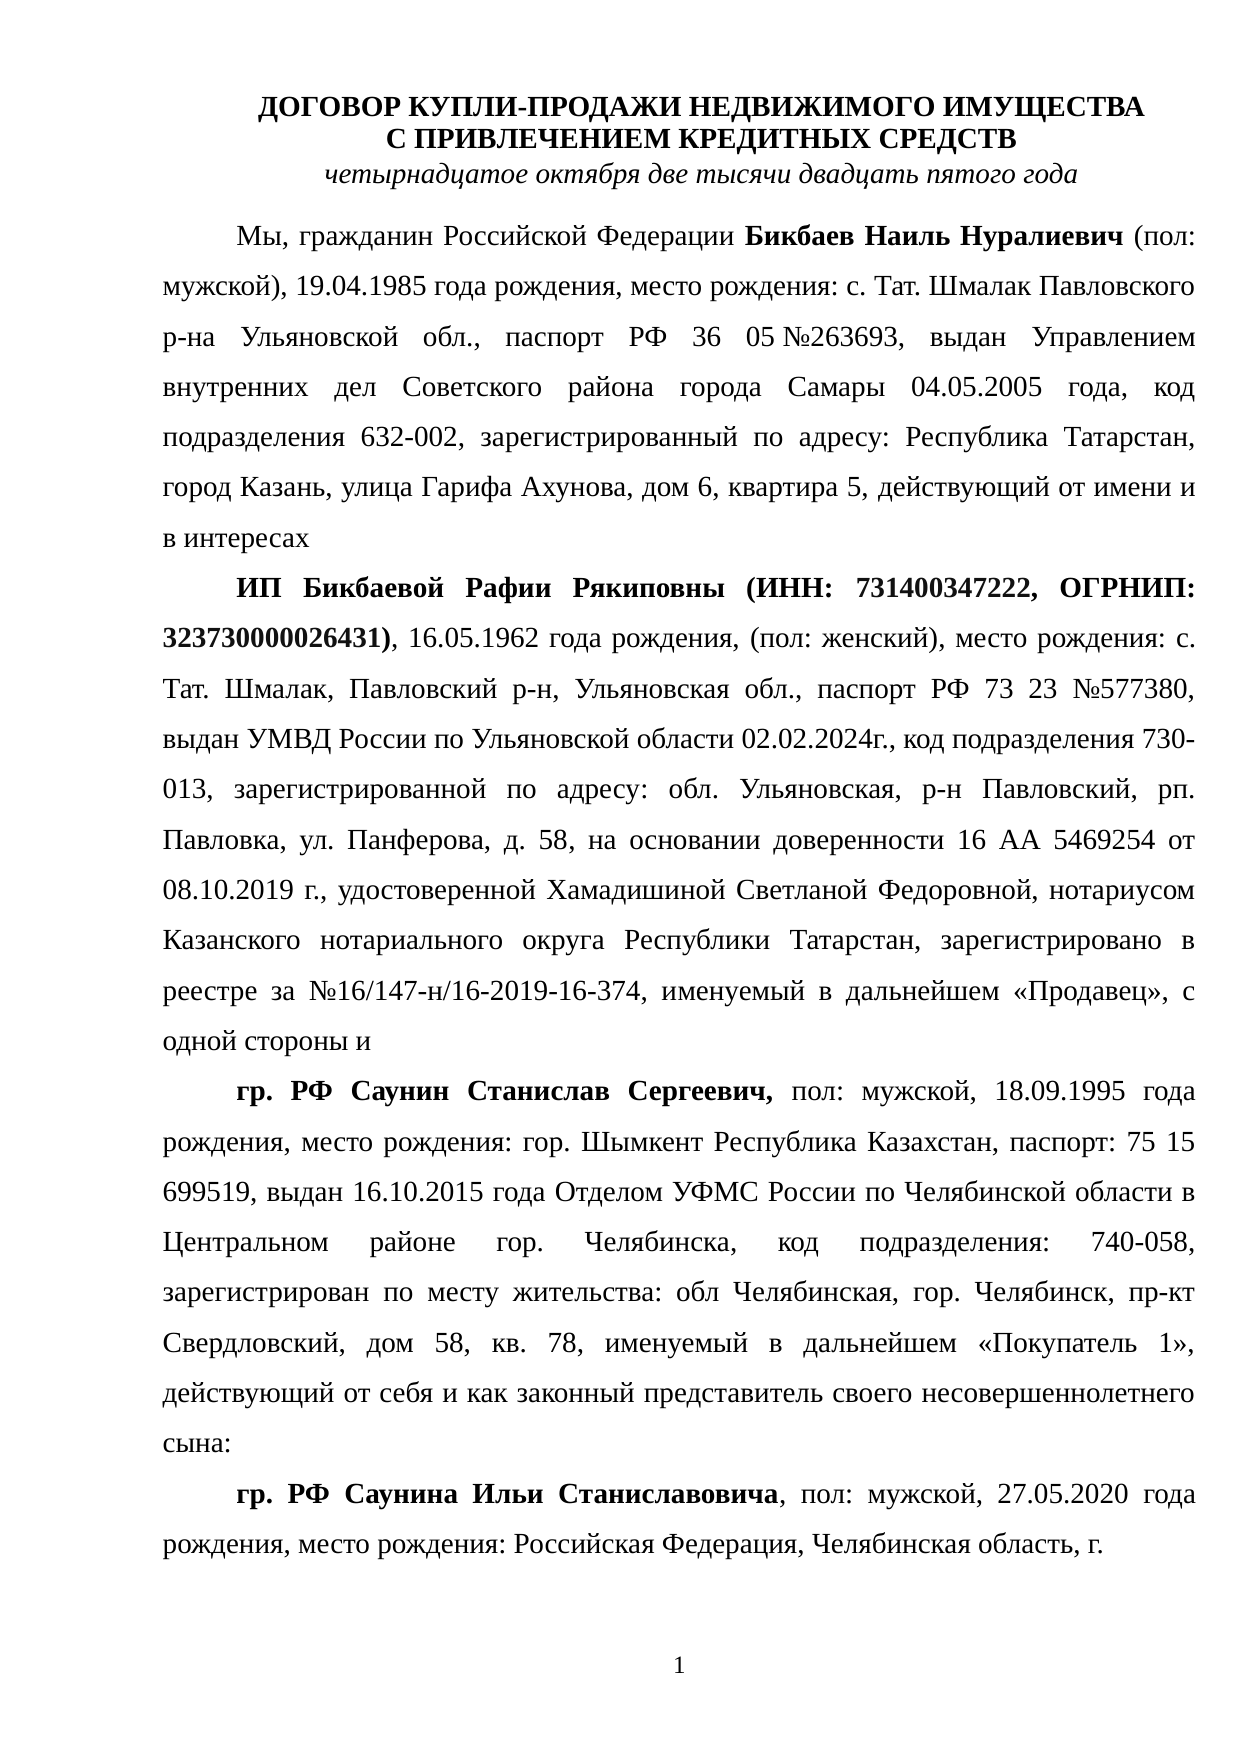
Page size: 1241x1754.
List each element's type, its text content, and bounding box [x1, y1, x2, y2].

text ИП Бикбаевой Рафии Рякиповны (ИНН: 731400347222, ОГРНИП: 323730000026431), 16.05.1962 года рождения, (пол: женский), место рождения: с. Тат. Шмалак, Павловский р-н, Ульяновская обл., паспорт РФ 73 23 №577380, выдан УМВД России по Ульяновской области 02.02.2024г., код подразделения 730-013, зарегистрированной по адресу: обл. Ульяновская, р-н Павловский, рп. Павловка, ул. Панферова, д. 58, на основании доверенности 16 АА 5469254 от 08.10.2019 г., удостоверенной Хамадишиной Светланой Федоровной, нотариусом Казанского нотариального округа Республики Татарстан, зарегистрировано в реестре за №16/147-н/16-2019-16-374, именуемый в дальнейшем «Продавец», с одной стороны и [162, 570, 1196, 1057]
text С ПРИВЛЕЧЕНИЕМ КРЕДИТНЫХ СРЕДСТВ [207, 122, 1196, 156]
text Мы, гражданин Российской Федерации Бикбаев Наиль Нуралиевич (пол: мужской), 19.04.1985 года рождения, место рождения: с. Тат. Шмалак Павловского р-на Ульяновской обл., паспорт РФ 36 05 №263693, выдан Управлением внутренних дел Советского района города Самары 04.05.2005 года, код подразделения 632-002, зарегистрированный по адресу: Республика Татарстан, город Казань, улица Гарифа Ахунова, дом 6, квартира 5, действующий от имени и в интересах [162, 218, 1196, 553]
text четырнадцатое октября две тысячи двадцать пятого года [162, 156, 1196, 189]
text гр. РФ Саунина Ильи Станиславовича, пол: мужской, 27.05.2020 года рождения, место рождения: Российская Федерация, Челябинская область, г. [162, 1476, 1196, 1560]
text ДОГОВОР КУПЛИ-ПРОДАЖИ НЕДВИЖИМОГО ИМУЩЕСТВА [162, 89, 1196, 122]
text гр. РФ Саунин Станислав Сергеевич, пол: мужской, 18.09.1995 года рождения, место рождения: гор. Шымкент Республика Казахстан, паспорт: 75 15 699519, выдан 16.10.2015 года Отделом УФМС России по Челябинской области в Центральном районе гор. Челябинска, код подразделения: 740-058, зарегистрирован по месту жительства: обл Челябинская, гор. Челябинск, пр-кт Свердловский, дом 58, кв. 78, именуемый в дальнейшем «Покупатель 1», действующий от себя и как законный представитель своего несовершеннолетнего сына: [162, 1073, 1196, 1459]
